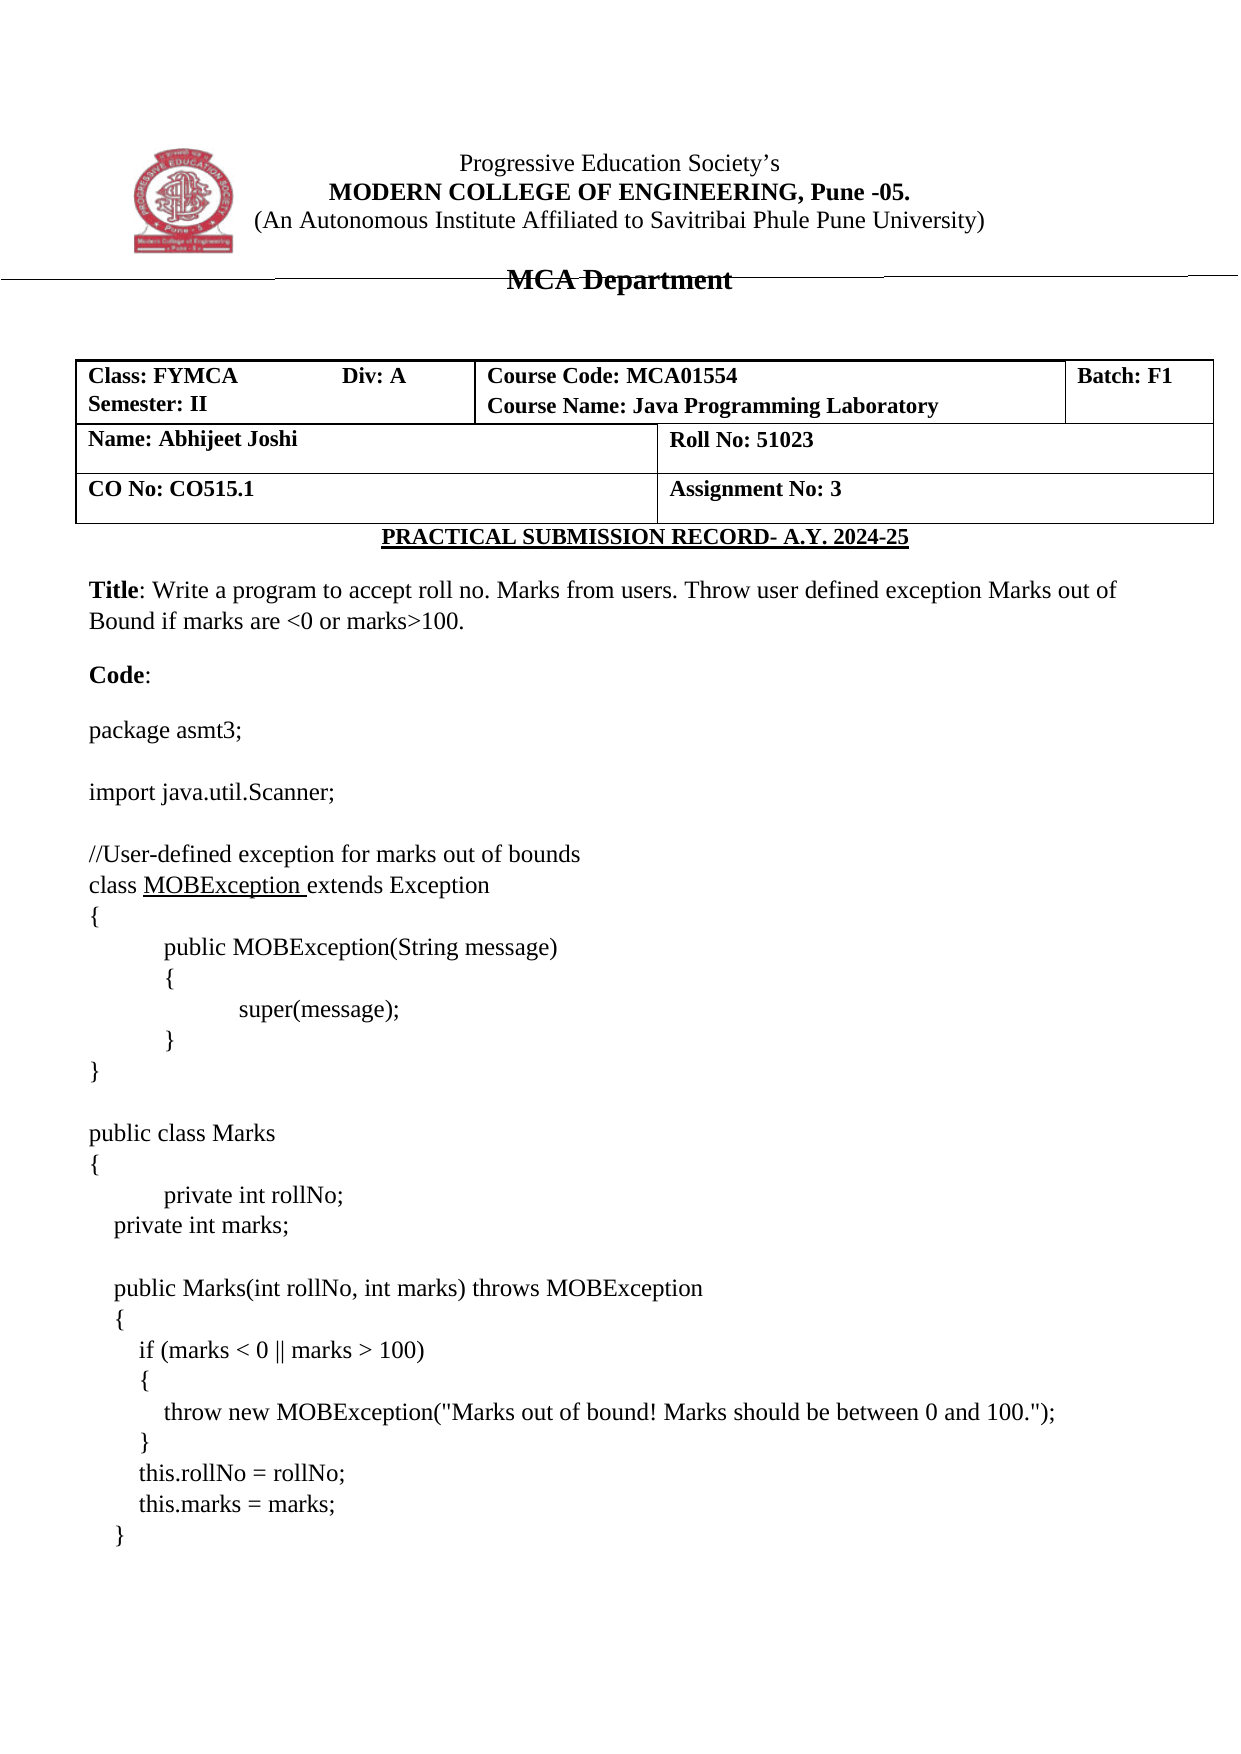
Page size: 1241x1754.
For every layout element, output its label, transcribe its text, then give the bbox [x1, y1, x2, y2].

table_cell Assignment No: 3 [658, 474, 1213, 522]
text Title: Write a program to accept roll no. Marks from users. Throw user defined exception Marks out of Bound if marks are <0 or marks>100. [89, 575, 1180, 635]
text } [164, 1025, 1240, 1054]
text import java.util.Scanner; [89, 777, 1240, 806]
text { [164, 963, 1240, 992]
text { [89, 901, 1240, 930]
text } [89, 1056, 1240, 1085]
text throw new MOBException("Marks out of bound! Marks should be between 0 and 100."); [164, 1397, 1240, 1425]
text package asmt3; [89, 715, 1240, 744]
table_header Course Code: MCA01554 Course Name: Java Programming Laboratory [476, 362, 1065, 423]
picture [589, 271, 597, 277]
picture [236, 154, 1081, 281]
table_cell Roll No: 51023 [658, 424, 1213, 472]
text { [139, 1366, 1240, 1394]
subtitle Code: [89, 661, 1240, 689]
text } [114, 1520, 1240, 1549]
text //User-defined exception for marks out of bounds class MOBException extends Exception [89, 839, 626, 899]
text public class Marks [89, 1118, 1240, 1147]
text } [139, 1427, 1240, 1456]
text { [114, 1304, 1240, 1332]
text private int rollNo; private int marks; [114, 1180, 344, 1239]
picture [133, 148, 234, 254]
text { [89, 1149, 1240, 1178]
text public Marks(int rollNo, int marks) throws MOBException [114, 1273, 1240, 1302]
text if (marks < 0 || marks > 100) [139, 1335, 1240, 1363]
text this.rollNo = rollNo; this.marks = marks; [139, 1458, 345, 1518]
text super(message); [239, 994, 1240, 1023]
text PRACTICAL SUBMISSION RECORD- A.Y. 2024-25 [381, 524, 1240, 550]
text public MOBException(String message) [164, 932, 1240, 961]
table_cell CO No: CO515.1 [77, 474, 657, 522]
table_cell Name: Abhijeet Joshi [77, 425, 657, 472]
table_header Class: FYMCA Div: A Semester: II [77, 362, 474, 423]
table_header Batch: F1 [1066, 361, 1213, 423]
